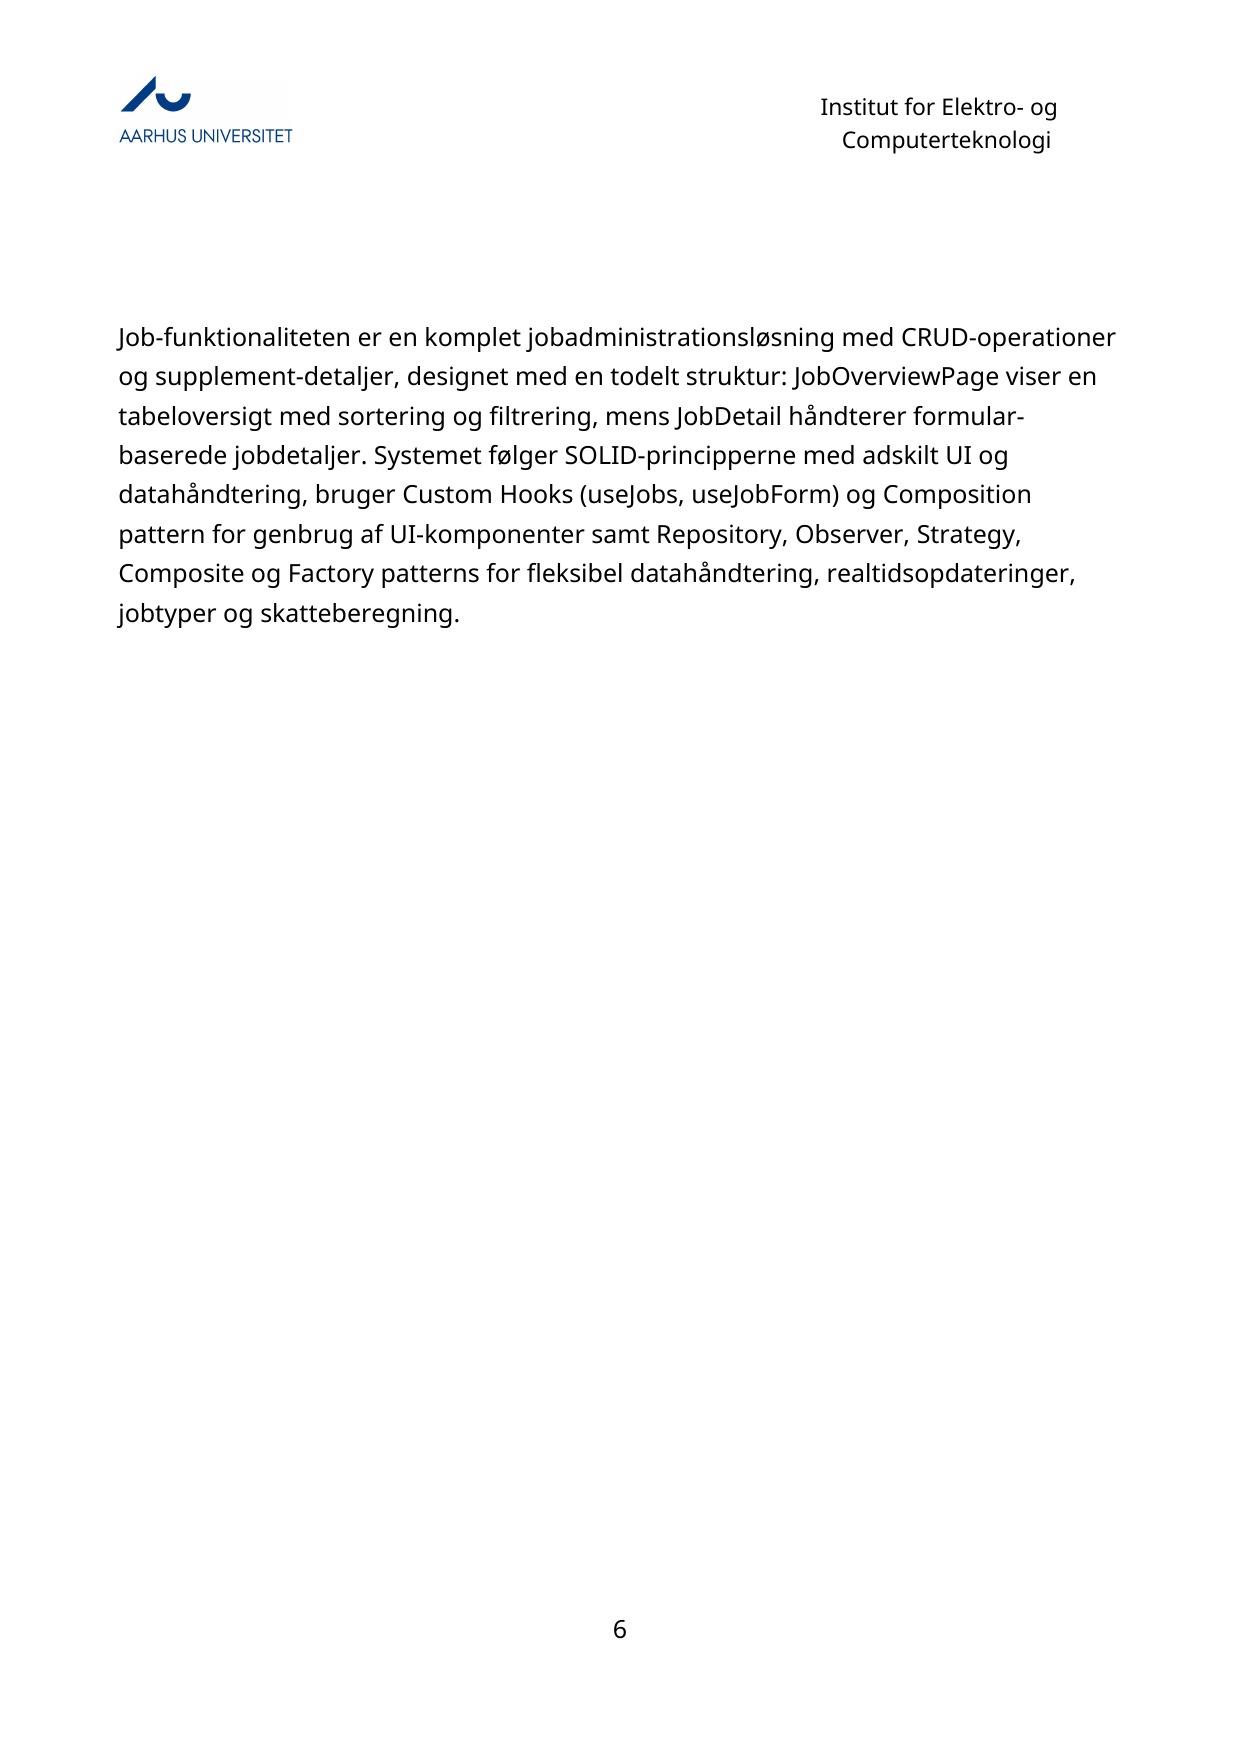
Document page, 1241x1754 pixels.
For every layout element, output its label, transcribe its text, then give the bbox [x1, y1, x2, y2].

text Job-funktionaliteten er en komplet jobadministrationsløsning med CRUD-operationer og supplement-detaljer, designet med en todelt struktur: JobOverviewPage viser en tabeloversigt med sortering og filtrering, mens JobDetail håndterer formular-baserede jobdetaljer. Systemet følger SOLID-principperne med adskilt UI og datahåndtering, bruger Custom Hooks (useJobs, useJobForm) og Composition pattern for genbrug af UI-komponenter samt Repository, Observer, Strategy, Composite og Factory patterns for fleksibel datahåndtering, realtidsopdateringer, jobtyper og skatteberegning. [118, 319, 1122, 629]
picture [118, 73, 293, 144]
